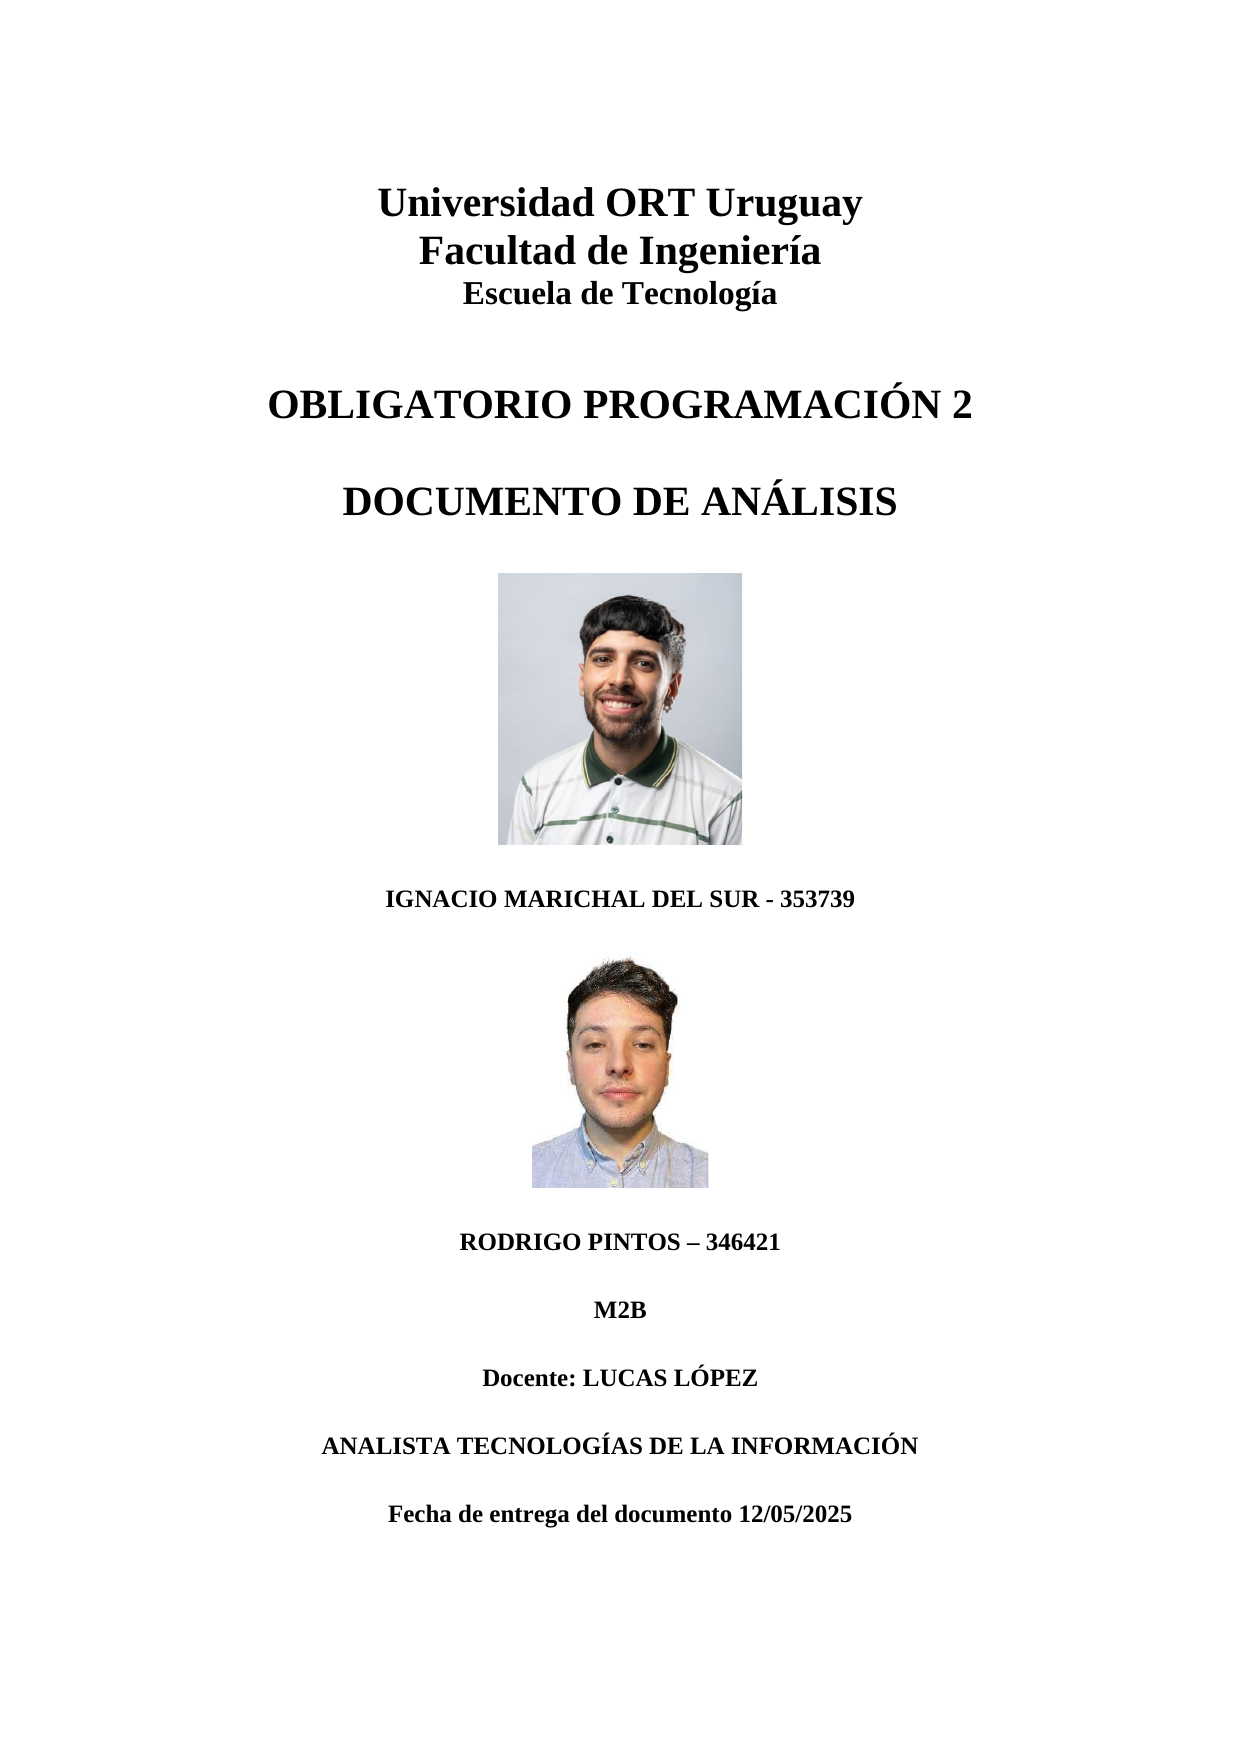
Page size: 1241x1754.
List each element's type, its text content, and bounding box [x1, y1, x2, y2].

text IGNACIO MARICHAL DEL SUR - 353739 [177, 884, 1063, 913]
text Universidad ORT Uruguay [177, 177, 1063, 225]
text Facultad de Ingeniería [177, 225, 1063, 273]
text ANALISTA TECNOLOGÍAS DE LA INFORMACIÓN [177, 1431, 1063, 1460]
picture [532, 952, 709, 1188]
text M2B [177, 1295, 1063, 1324]
text Docente: LUCAS LÓPEZ [177, 1363, 1063, 1392]
text Escuela de Tecnología [177, 273, 1063, 311]
text RODRIGO PINTOS – 346421 [177, 1227, 1063, 1256]
text OBLIGATORIO PROGRAMACIÓN 2 [177, 379, 1063, 427]
text Fecha de entrega del documento 12/05/2025 [177, 1499, 1063, 1528]
picture [498, 573, 743, 845]
text DOCUMENTO DE ANÁLISIS [177, 476, 1063, 524]
